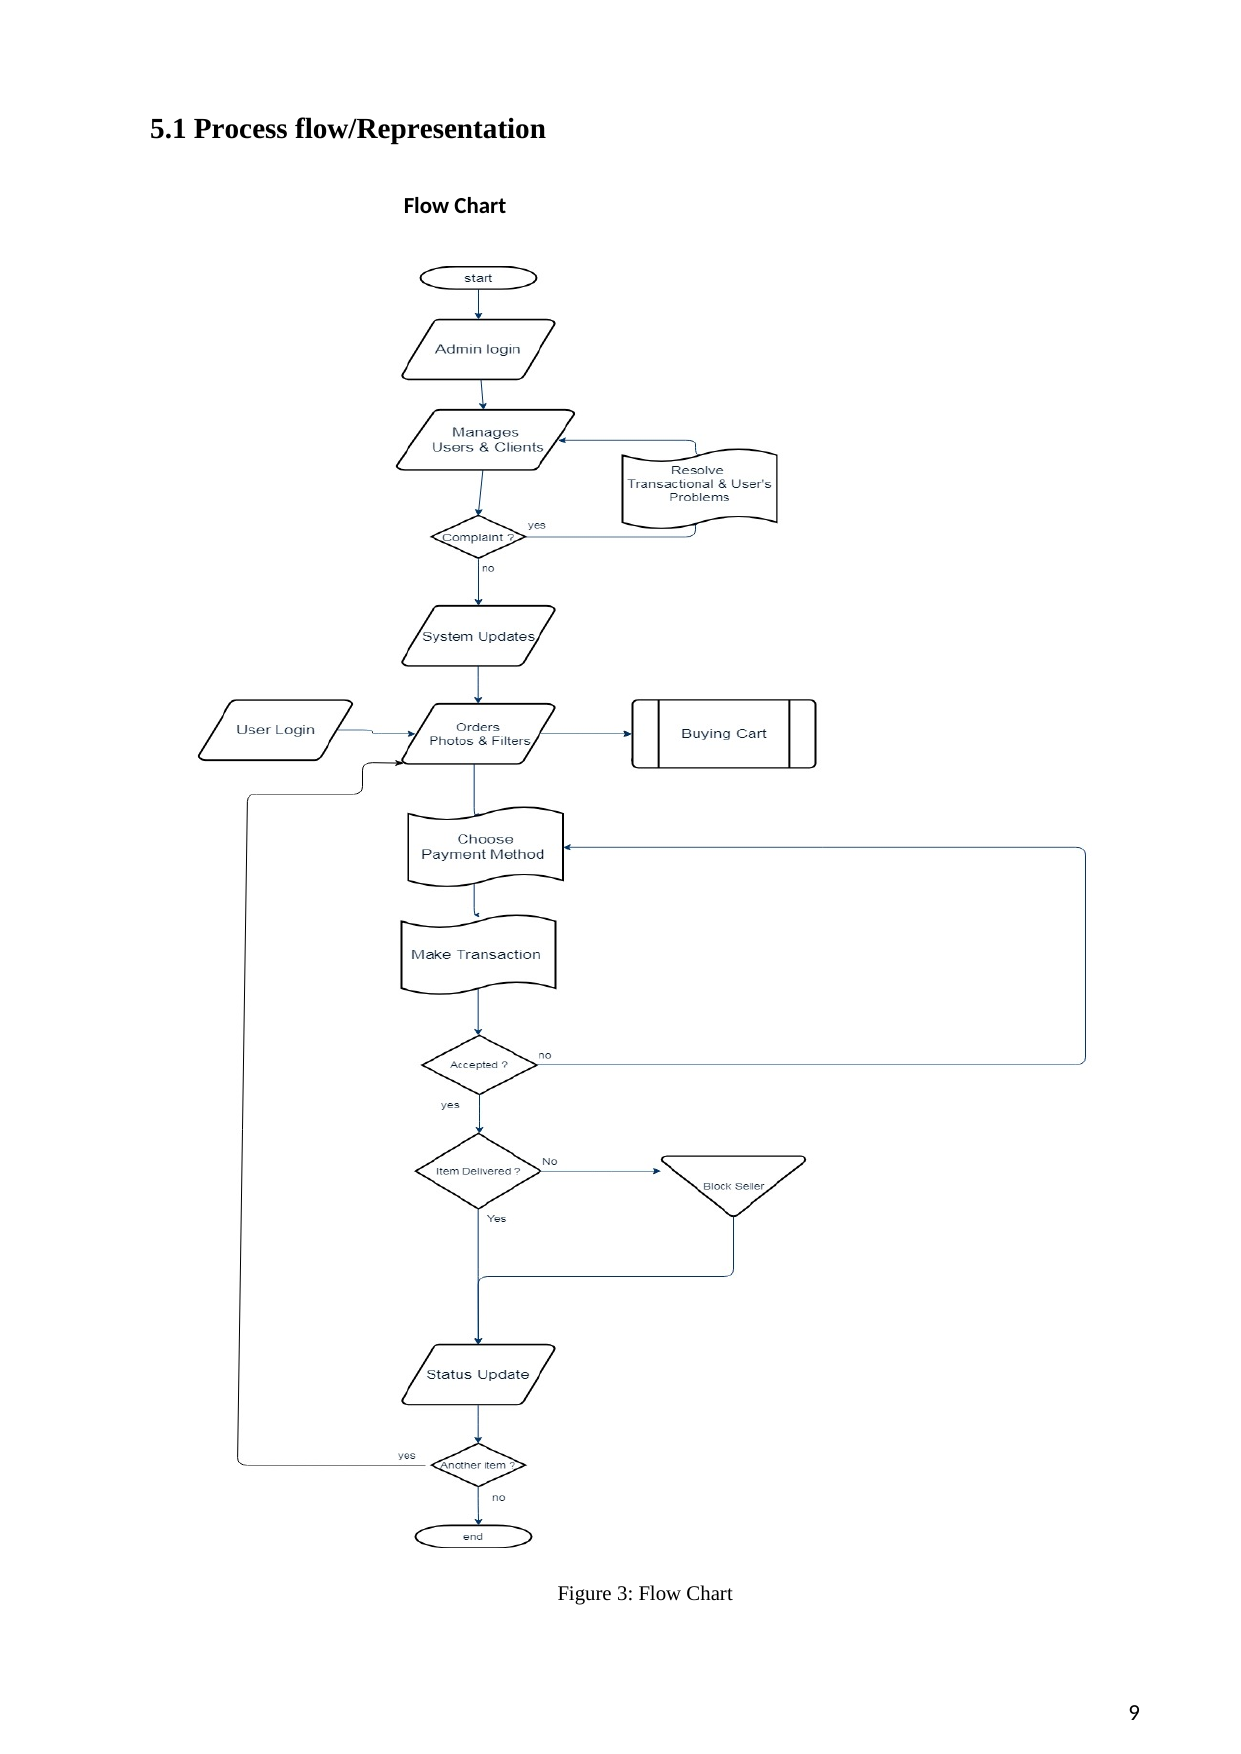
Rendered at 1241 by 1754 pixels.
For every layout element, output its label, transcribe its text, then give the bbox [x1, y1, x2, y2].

text Figure 3: Flow Chart [150, 1580, 1139, 1604]
subtitle 5.1 Process flow/Representation [150, 111, 1139, 145]
picture [197, 266, 1093, 1548]
text Flow Chart [150, 192, 1139, 220]
